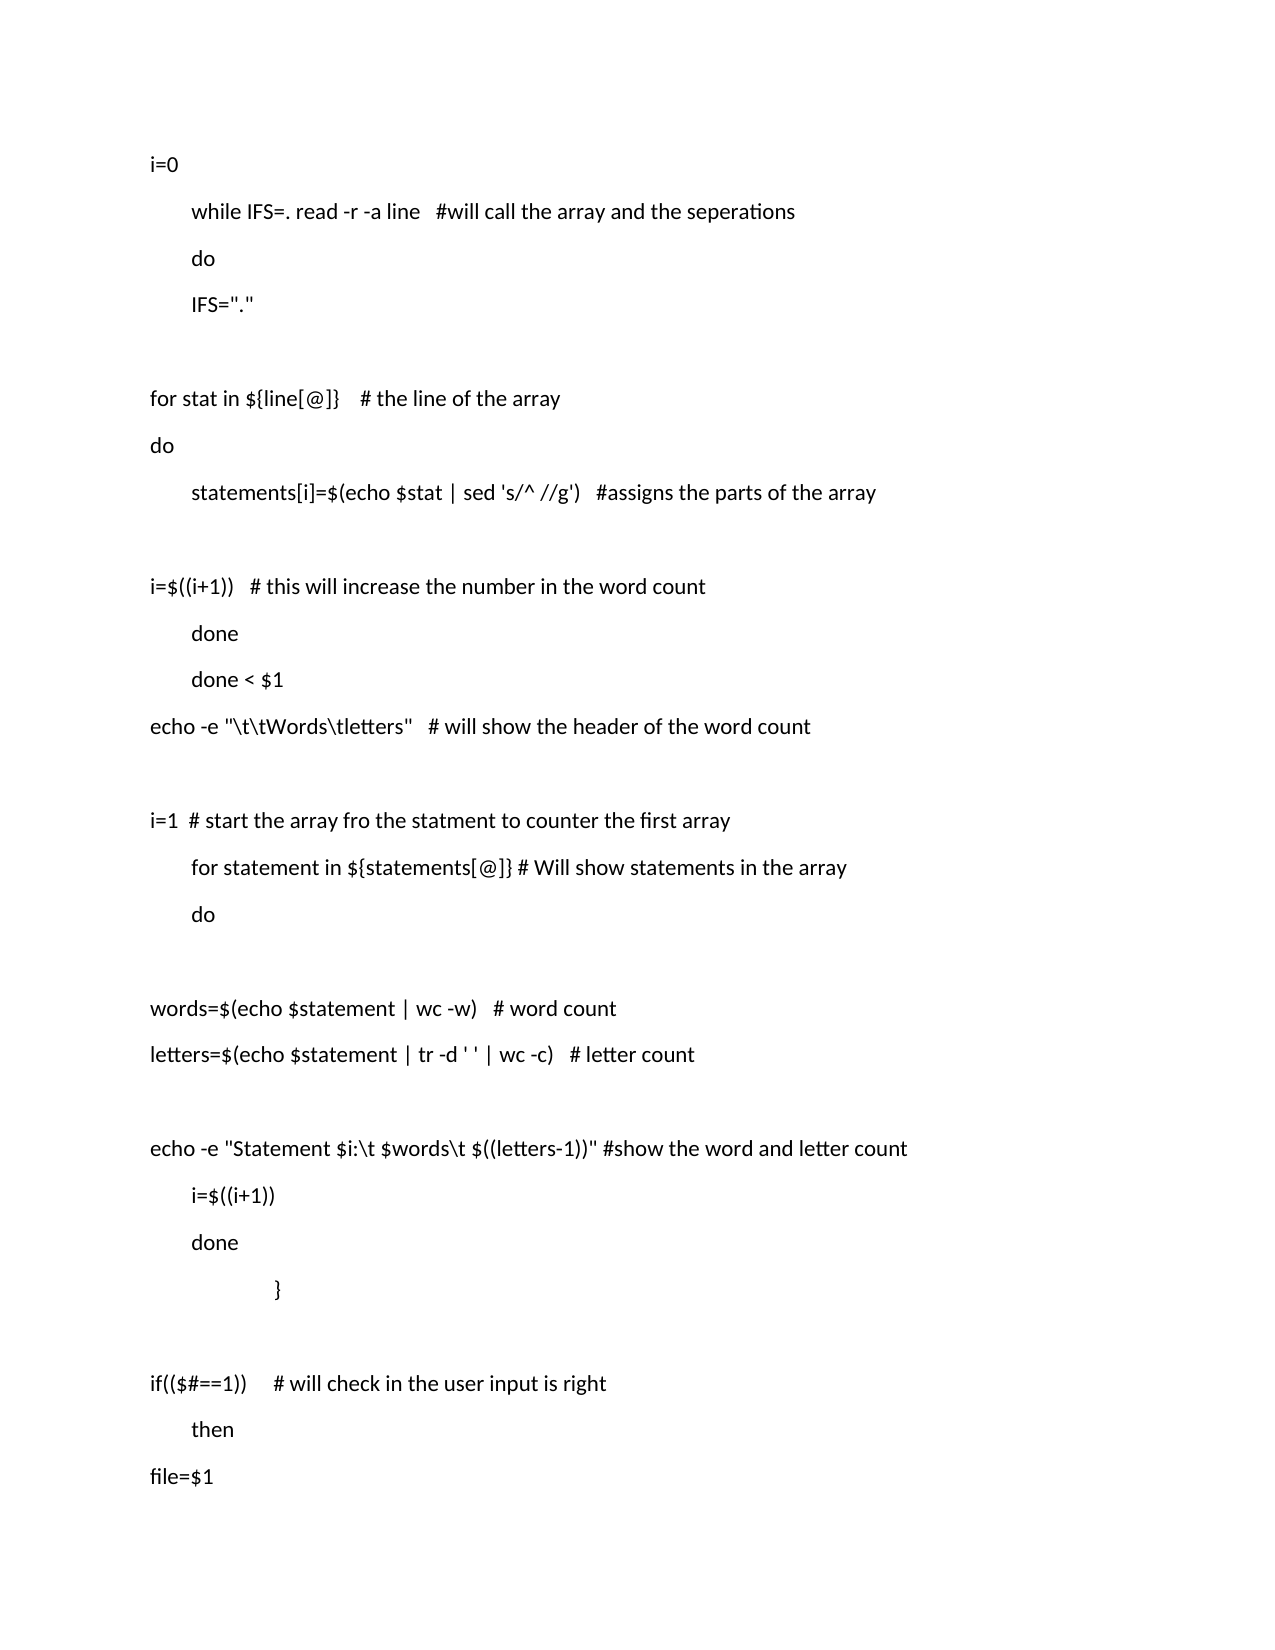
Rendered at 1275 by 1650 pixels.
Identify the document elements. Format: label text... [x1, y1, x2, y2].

text IFS="." [150, 291, 1125, 319]
text done [150, 619, 1125, 647]
text done [150, 1228, 1125, 1256]
text i=1 # start the array fro the statment to counter the first array [150, 806, 1125, 834]
text words=$(echo $statement | wc -w) # word count [150, 994, 1125, 1022]
text while IFS=. read -r -a line #will call the array and the seperations [150, 197, 1125, 225]
text i=0 [150, 150, 1125, 178]
text letters=$(echo $statement | tr -d ' ' | wc -c) # letter count [150, 1041, 1125, 1069]
text for statement in ${statements[@]} # Will show statements in the array [150, 853, 1125, 881]
text i=$((i+1)) [150, 1181, 1125, 1209]
text do [150, 900, 1125, 928]
text then [150, 1416, 1125, 1444]
text for stat in ${line[@]} # the line of the array [150, 384, 1125, 412]
text statements[i]=$(echo $stat | sed 's/^ //g') #assigns the parts of the array [150, 478, 1125, 506]
text } [150, 1275, 1125, 1303]
text file=$1 [150, 1462, 1125, 1491]
text do [150, 431, 1125, 459]
text do [150, 244, 1125, 272]
text if(($#==1)) # will check in the user input is right [150, 1369, 1125, 1397]
text i=$((i+1)) # this will increase the number in the word count [150, 572, 1125, 600]
text echo -e "\t\tWords\tletters" # will show the header of the word count [150, 712, 1125, 741]
text done < $1 [150, 666, 1125, 694]
text echo -e "Statement $i:\t $words\t $((letters-1))" #show the word and letter count [150, 1134, 1125, 1162]
